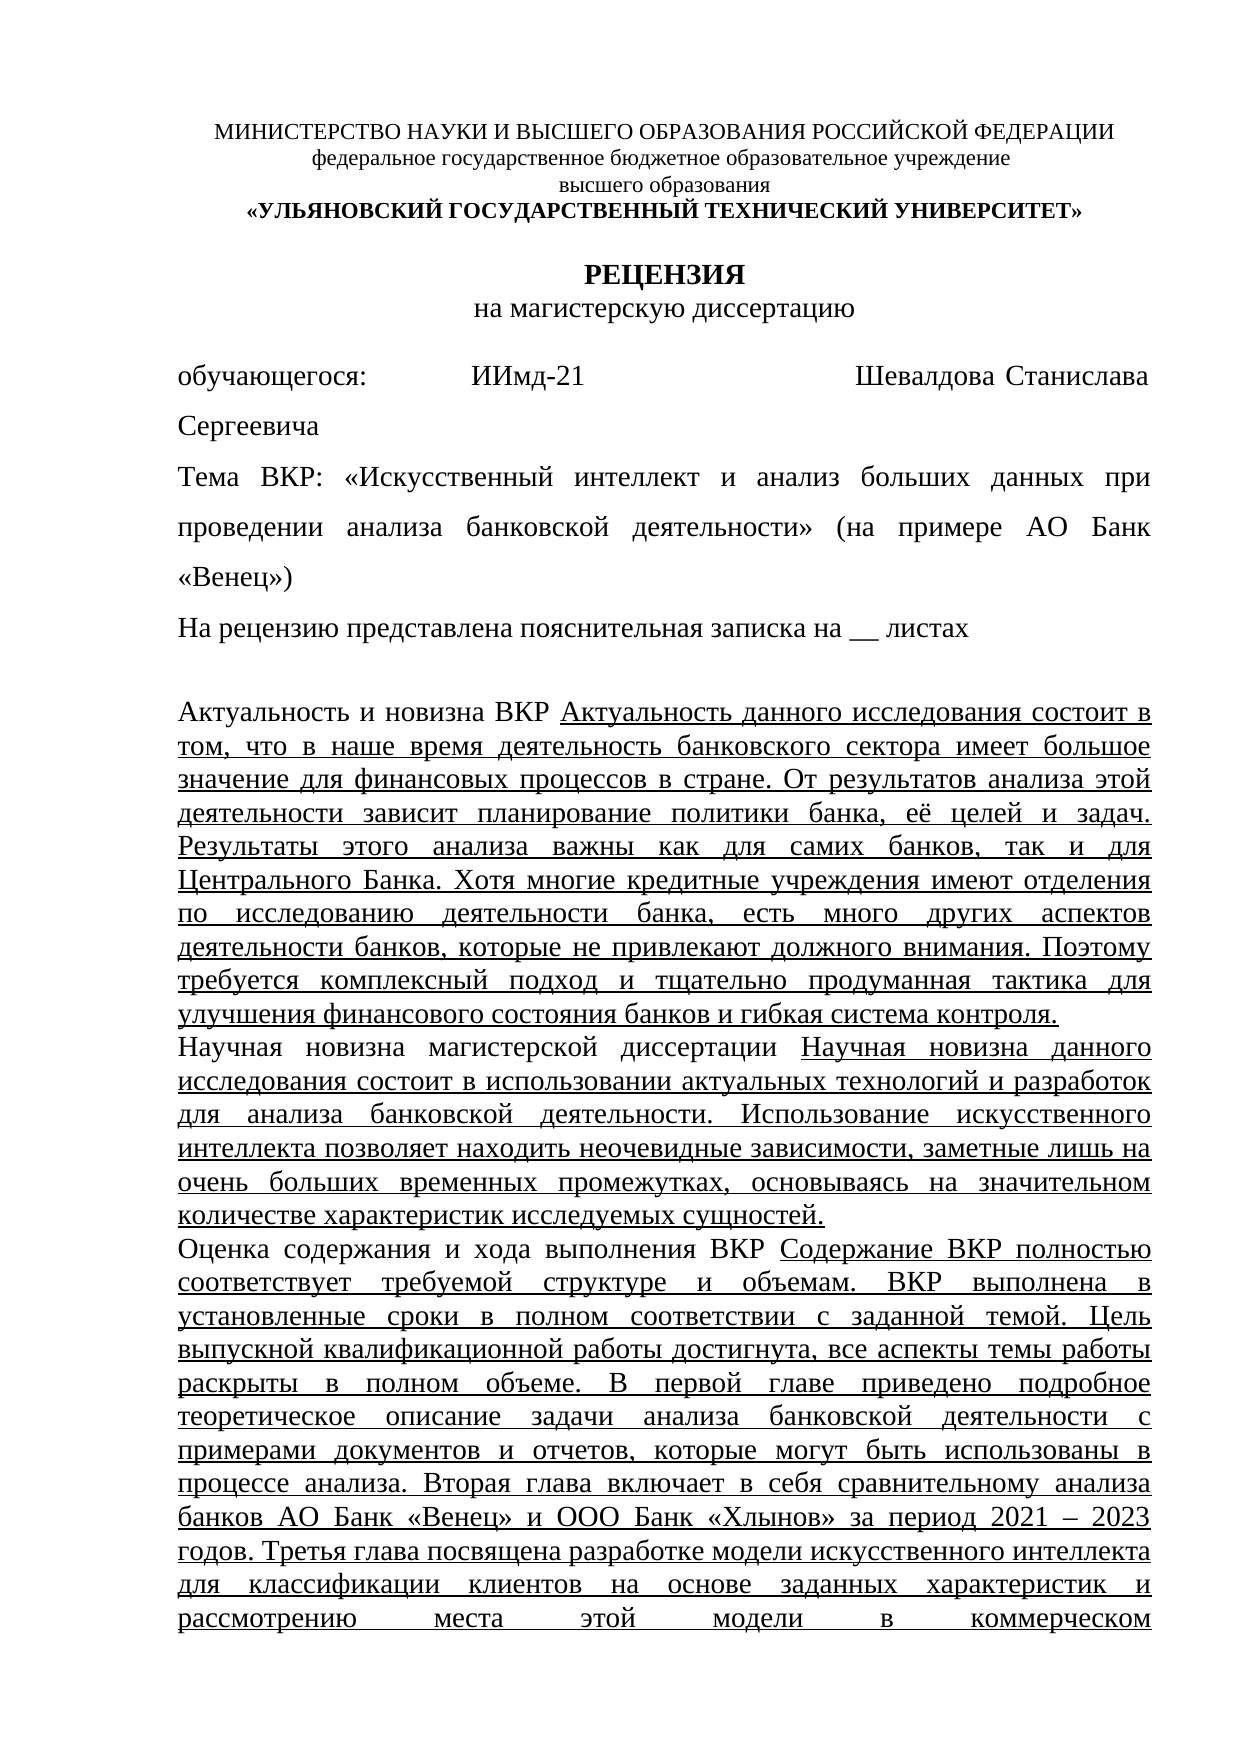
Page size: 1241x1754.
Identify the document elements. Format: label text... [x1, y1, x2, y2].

text Научная новизна магистерской диссертации Научная новизна данного исследования состоит в использовании актуальных технологий и разработок для анализа банковской деятельности. Использование искусственного интеллекта позволяет находить неочевидные зависимости, заметные лишь на очень больших временных промежутках, основываясь на значительном количестве характеристик исследуемых сущностей. [177, 1160, 1152, 1193]
text обучающегося: ИИмд-21 Шевалдова Станислава Сергеевича [177, 358, 1152, 442]
text Научная новизна магистерской диссертации Научная новизна данного исследования состоит в использовании актуальных технологий и разработок для анализа банковской деятельности. Использование искусственного интеллекта позволяет находить неочевидные зависимости, заметные лишь на очень больших временных промежутках, основываясь на значительном количестве характеристик исследуемых сущностей. [177, 1093, 1152, 1126]
text На рецензию представлена пояснительная записка на __ листах [177, 610, 1152, 643]
text «УЛЬЯНОВСКИЙ ГОСУДАРСТВЕННЫЙ ТЕХНИЧЕСКИЙ УНИВЕРСИТЕТ» [177, 197, 1152, 223]
text федеральное государственное бюджетное образовательное учреждение высшего образования [177, 144, 1152, 197]
text на магистерскую диссертацию [177, 291, 1152, 324]
text РЕЦЕНЗИЯ [177, 257, 1152, 291]
text Тема ВКР: «Искусственный интеллект и анализ больших данных при проведении анализа банковской деятельности» (на примере АО Банк «Венец») [177, 459, 1152, 593]
text Научная новизна магистерской диссертации Научная новизна данного исследования состоит в использовании актуальных технологий и разработок для анализа банковской деятельности. Использование искусственного интеллекта позволяет находить неочевидные зависимости, заметные лишь на очень больших временных промежутках, основываясь на значительном количестве характеристик исследуемых сущностей. [177, 1194, 1152, 1231]
text МИНИСТЕРСТВО НАУКИ И ВЫСШЕГО ОБРАЗОВАНИЯ РОССИЙСКОЙ ФЕДЕРАЦИИ [177, 118, 1152, 144]
text Актуальность и новизна ВКР Актуальность данного исследования состоит в том, что в наше время деятельность банковского сектора имеет большое значение для финансовых процессов в стране. От результатов анализа этой деятельности зависит планирование политики банка, её целей и задач. Результаты этого анализа важны как для самих банков, так и для Центрального Банка. Хотя многие кредитные учреждения имеют отделения по исследованию деятельности банка, есть много других аспектов деятельности банков, которые не привлекают должного внимания. Поэтому требуется комплексный подход и тщательно продуманная тактика для улучшения финансового состояния банков и гибкая система контроля. [177, 694, 1152, 790]
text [177, 1597, 1152, 1629]
text Научная новизна магистерской диссертации Научная новизна данного исследования состоит в использовании актуальных технологий и разработок для анализа банковской деятельности. Использование искусственного интеллекта позволяет находить неочевидные зависимости, заметные лишь на очень больших временных промежутках, основываясь на значительном количестве характеристик исследуемых сущностей. [177, 1127, 1152, 1159]
text Научная новизна магистерской диссертации Научная новизна данного исследования состоит в использовании актуальных технологий и разработок для анализа банковской деятельности. Использование искусственного интеллекта позволяет находить неочевидные зависимости, заметные лишь на очень больших временных промежутках, основываясь на значительном количестве характеристик исследуемых сущностей. [177, 1029, 1152, 1092]
